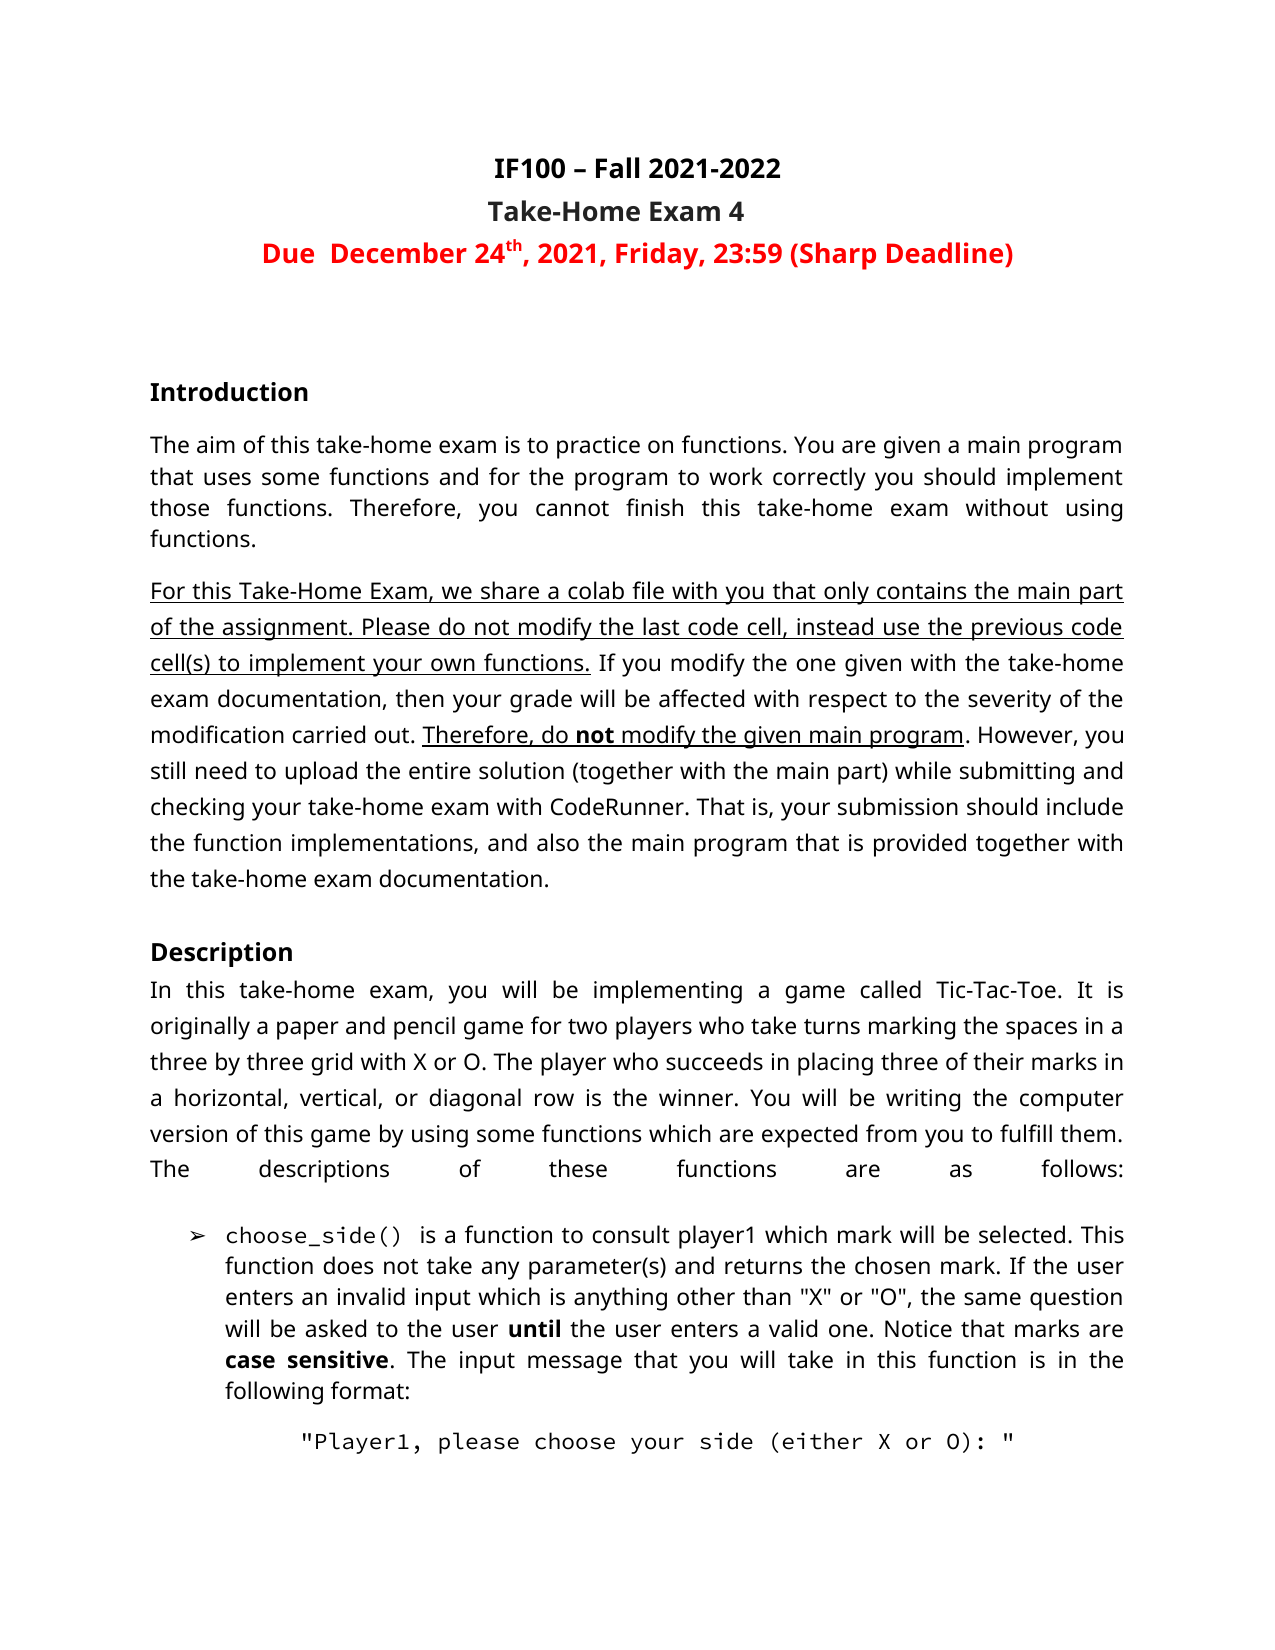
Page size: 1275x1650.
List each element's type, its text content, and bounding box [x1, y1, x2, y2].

text The aim of this take-home exam is to practice on functions. You are given a main program that uses some functions and for the program to work correctly you should implement those functions. Therefore, you cannot finish this take-home exam without using functions. [150, 429, 1125, 554]
text "Player1, please choose your side (either X or O): " [225, 1427, 1125, 1456]
text IF100 – Fall 2021-2022 [150, 150, 1125, 187]
text For this Take-Home Exam, we share a colab file with you that only contains the main part of the assignment. Please do not modify the last code cell, instead use the previous code cell(s) to implement your own functions. If you modify the one given with the take-home exam documentation, then your grade will be affected with respect to the severity of the modification carried out. Therefore, do not modify the given main program. However, you still need to upload the entire solution (together with the main part) while submitting and checking your take-home exam with CodeRunner. That is, your submission should include the function implementations, and also the main program that is provided together with the take-home exam documentation. [150, 575, 1125, 894]
text Take-Home Exam 4 Due December 24th, 2021, Friday, 23:59 (Sharp Deadline) [150, 192, 1125, 272]
list choose_side() is a function to consult player1 which mark will be selected. This function does not take any parameter(s) and returns the chosen mark. If the user enters an invalid input which is anything other than "X" or "O", the same question will be asked to the user until the user enters a valid one. Notice that marks are case sensitive. The input message that you will take in this function is in the following format: [187, 1219, 1125, 1406]
text Description [150, 934, 1125, 969]
text In this take-home exam, you will be implementing a game called Tic-Tac-Toe. It is originally a paper and pencil game for two players who take turns marking the spaces in a three by three grid with X or O. The player who succeeds in placing three of their marks in a horizontal, vertical, or diagonal row is the winner. You will be writing the computer version of this game by using some functions which are expected from you to fulfill them. The descriptions of these functions are as follows: [150, 974, 1125, 1215]
text Introduction [150, 374, 1125, 408]
